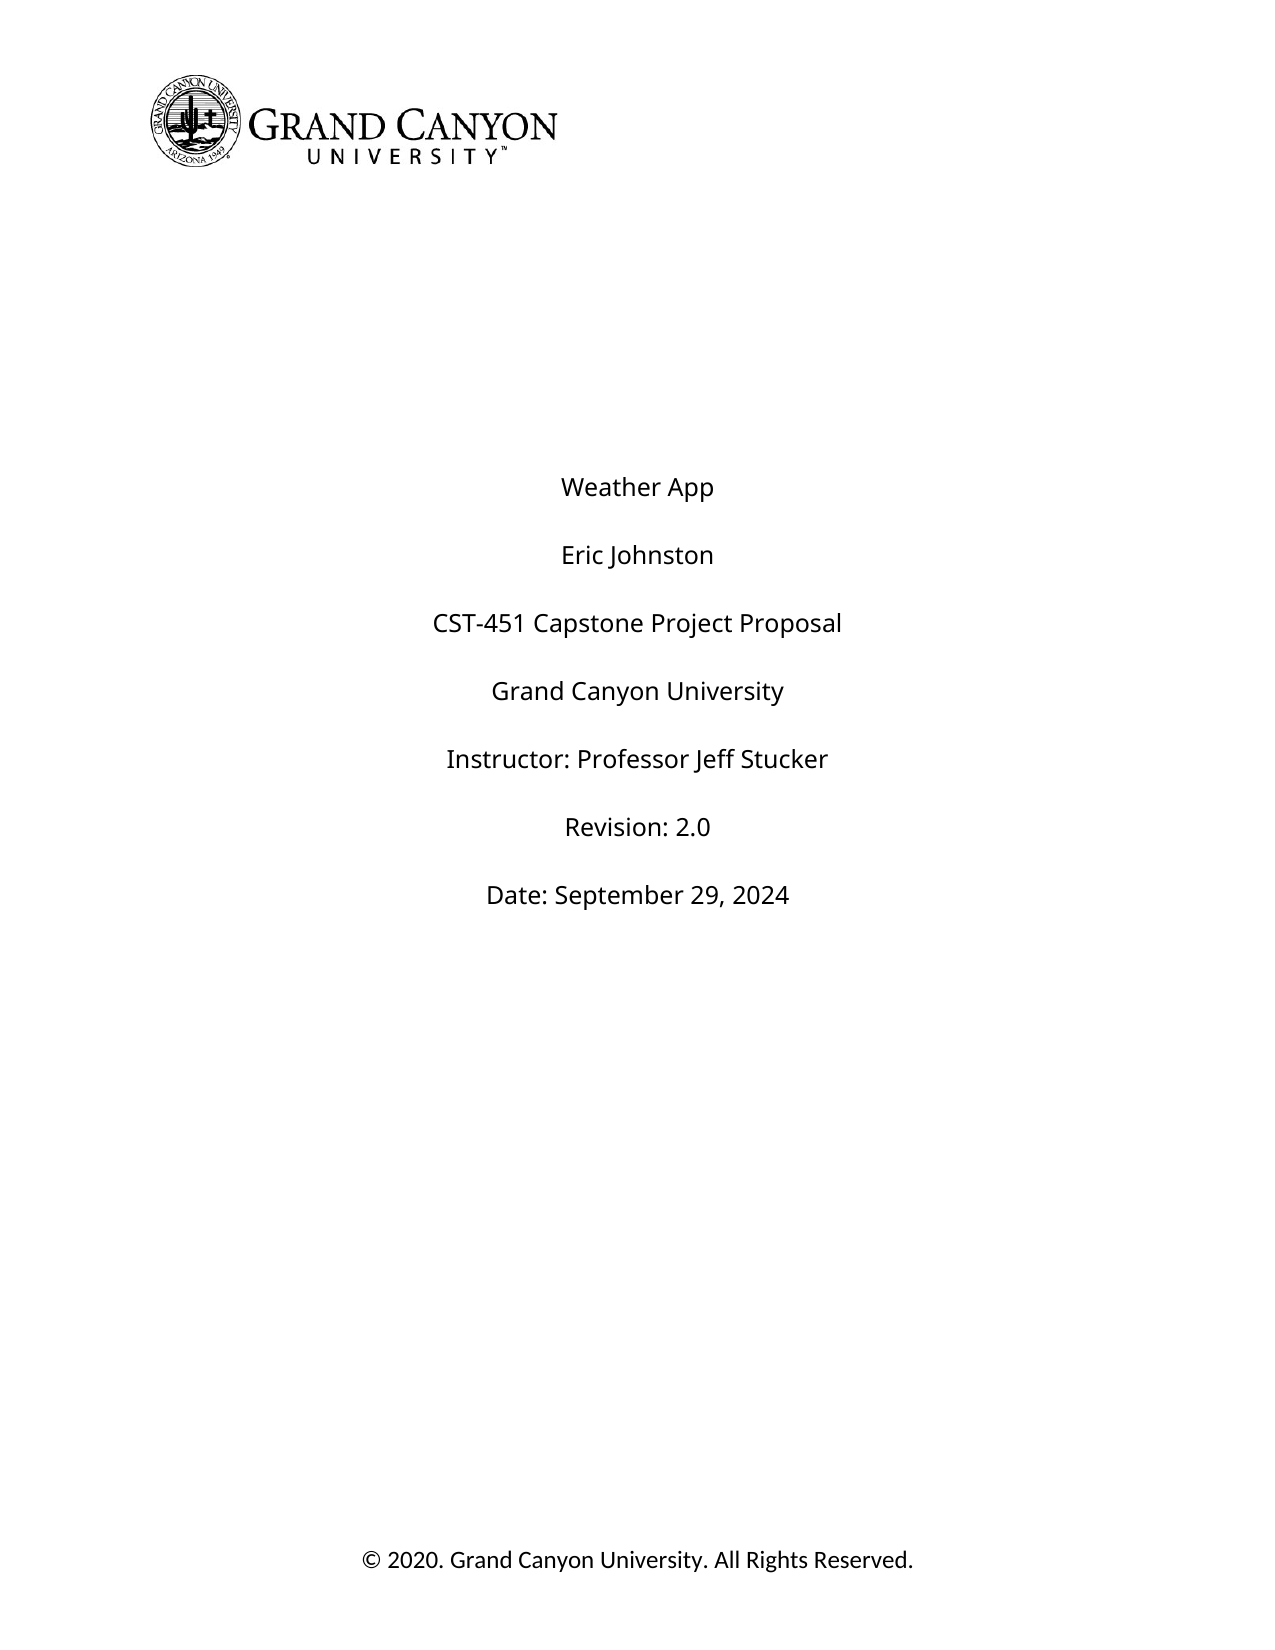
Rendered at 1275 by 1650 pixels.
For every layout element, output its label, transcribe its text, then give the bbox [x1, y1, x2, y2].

text Date: September 29, 2024 [150, 878, 1125, 912]
text Grand Canyon University [150, 673, 1125, 708]
text Revision: 2.0 [150, 810, 1125, 844]
text Instructor: Professor Jeff Stucker [150, 742, 1125, 776]
text CST-451 Capstone Project Proposal [150, 605, 1125, 639]
picture [150, 75, 558, 167]
text Eric Johnston [150, 537, 1125, 571]
text Weather App [150, 469, 1125, 503]
